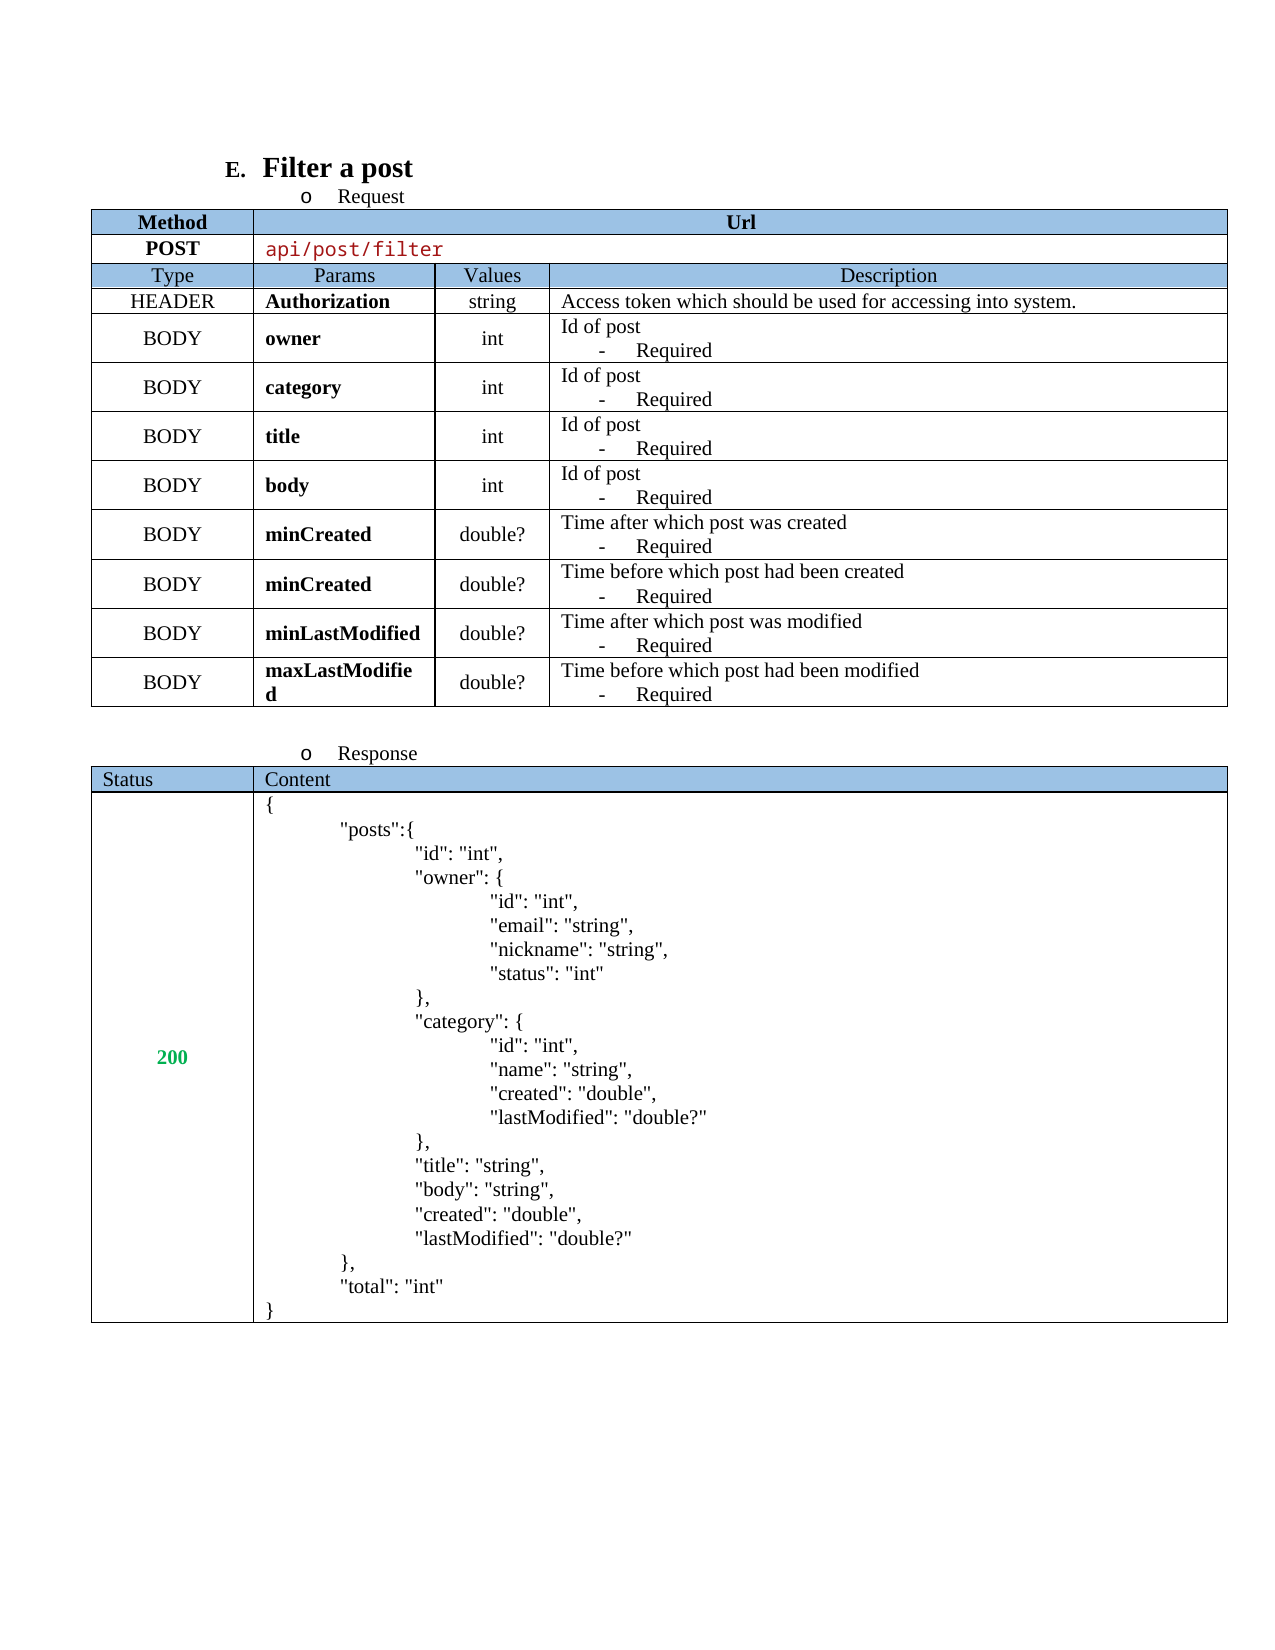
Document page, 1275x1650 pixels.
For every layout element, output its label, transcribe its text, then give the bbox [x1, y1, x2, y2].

table_cell 200 [92, 793, 253, 1322]
table_cell BODY [92, 363, 253, 411]
table_cell int [436, 412, 549, 460]
table_header Status [92, 767, 253, 791]
list Filter a post [225, 150, 1125, 183]
table_cell string [436, 289, 549, 313]
table_cell BODY [92, 412, 253, 460]
table_cell Time before which post had been created Required [550, 560, 1227, 608]
list Request [300, 183, 1125, 209]
table_cell Type [92, 264, 253, 287]
table_cell owner [254, 314, 434, 362]
table_cell minCreated [254, 560, 434, 608]
table_cell BODY [92, 314, 253, 362]
table_cell minLastModified [254, 609, 434, 657]
table_cell BODY [92, 658, 253, 706]
table_cell Id of post Required [550, 314, 1227, 362]
table_cell api/post/filter [313, 235, 1227, 262]
table_cell int [436, 461, 549, 509]
table_cell Id of post Required [550, 461, 1227, 509]
table_cell BODY [92, 510, 253, 558]
table_cell Id of post Required [550, 363, 1227, 411]
table_cell body [254, 461, 434, 509]
table_cell Params [254, 264, 434, 287]
table_cell { "posts":{ "id": "int", "owner": { "id": "int", "email": "string", "nickname": "string", "status": "int" }, "category": { "id": "int", "name": "string", "created": "double", "lastModified": "double?" }, "title": "string", "body": "string", "created": "double", "lastModified": "double?" }, "total": "int" } [254, 793, 1227, 1322]
table_cell minCreated [254, 510, 434, 558]
table_cell double? [436, 658, 549, 706]
table_cell BODY [92, 560, 253, 608]
table_cell double? [436, 609, 549, 657]
table_cell double? [436, 560, 549, 608]
table_cell POST [92, 235, 253, 262]
table_cell Time before which post had been modified Required [550, 658, 1227, 706]
table_cell BODY [92, 609, 253, 657]
table_header Url [254, 210, 1227, 234]
table_cell int [436, 363, 549, 411]
table_cell Time after which post was modified Required [550, 609, 1227, 657]
table_cell Values [436, 264, 549, 287]
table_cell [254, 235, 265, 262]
table_cell title [254, 412, 434, 460]
table_cell Time after which post was created Required [550, 510, 1227, 558]
table_cell maxLastModified [254, 658, 434, 706]
list Response [300, 741, 1125, 766]
table_cell category [254, 363, 434, 411]
table_cell Authorization [254, 289, 434, 313]
table_cell double? [436, 510, 549, 558]
table_cell HEADER [92, 289, 253, 313]
table_cell Access token which should be used for accessing into system. [550, 289, 1227, 313]
table_cell int [436, 314, 549, 362]
table_cell Description [550, 264, 1227, 287]
table_header Content [254, 767, 1227, 791]
table_header Method [92, 210, 253, 234]
table_cell BODY [92, 461, 253, 509]
table_cell Id of post Required [550, 412, 1227, 460]
